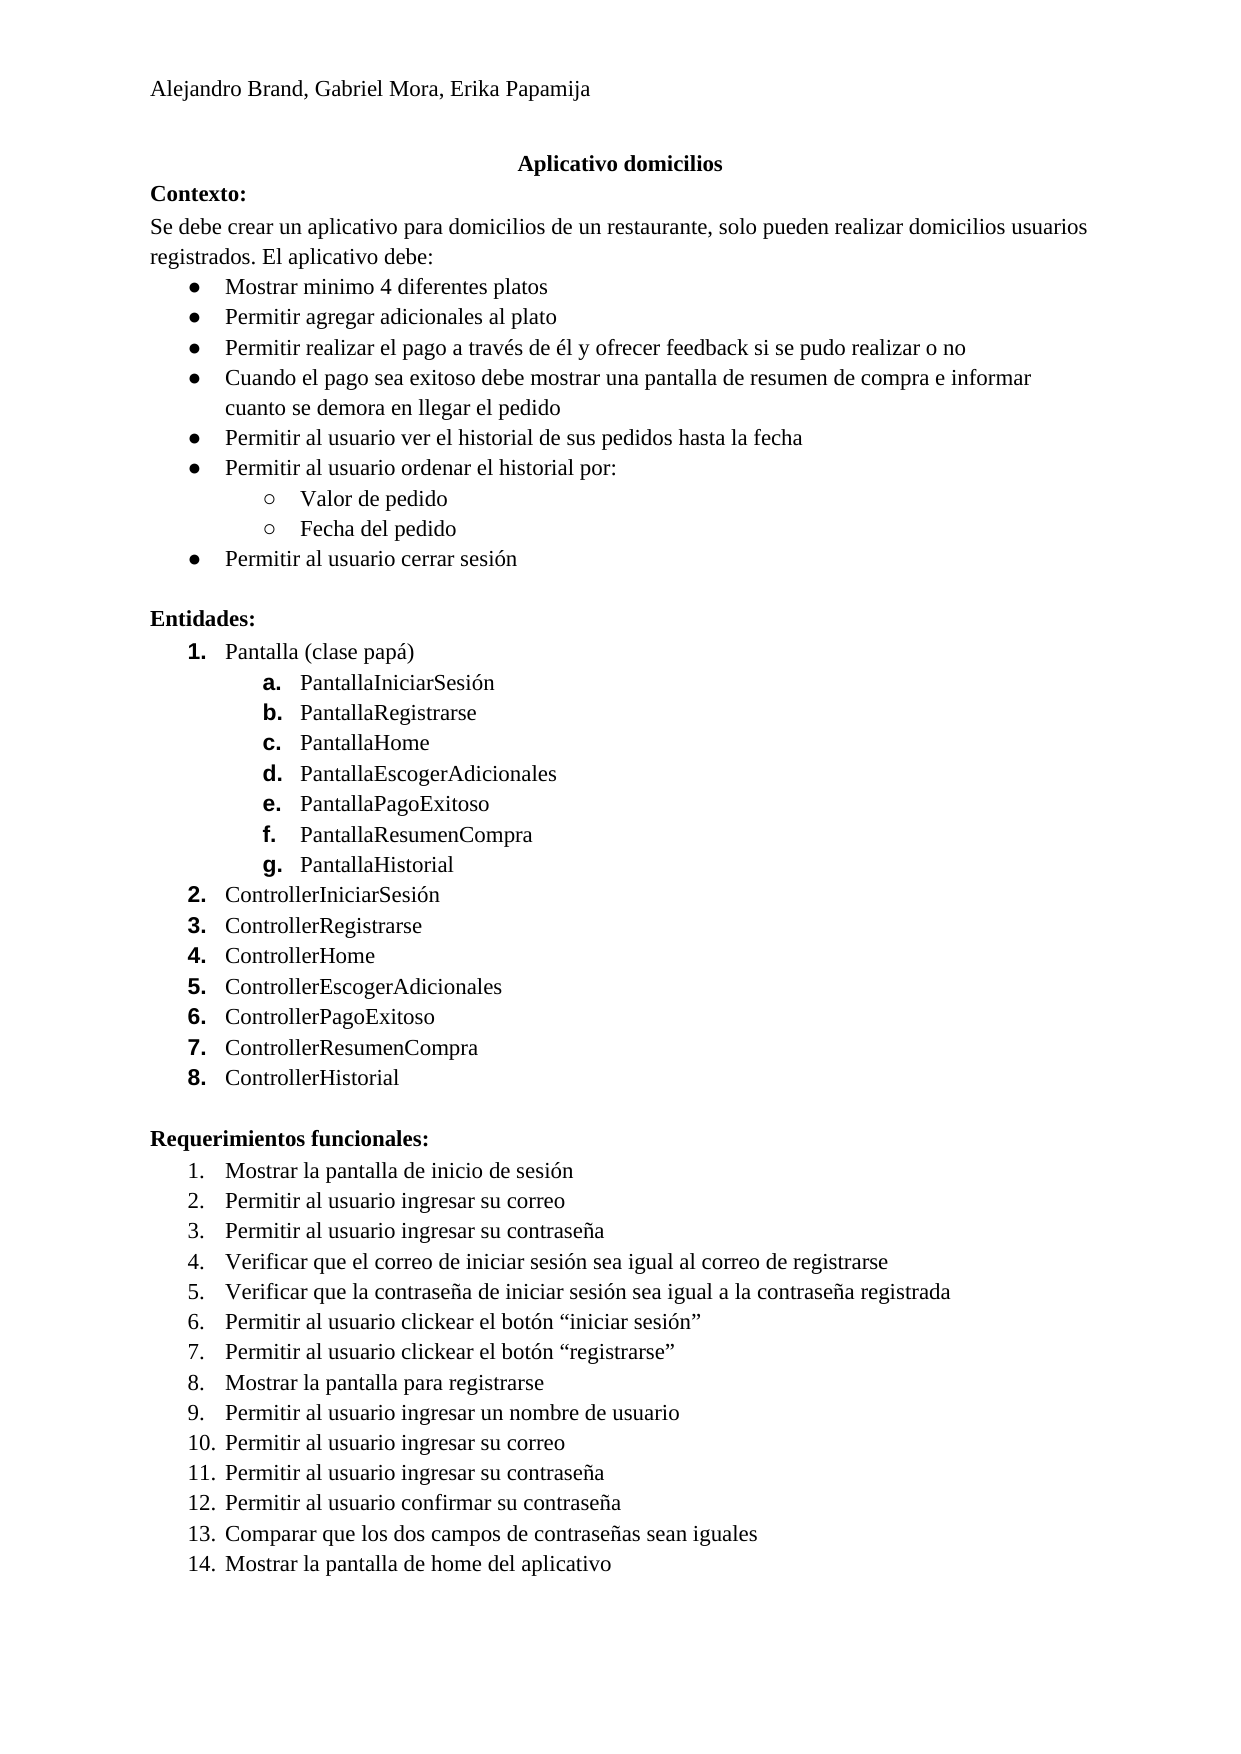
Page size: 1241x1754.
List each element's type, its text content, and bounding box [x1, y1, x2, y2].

list Mostrar la pantalla para registrarse [187, 1369, 1090, 1395]
list ControllerPagoExitoso [187, 1003, 1090, 1029]
list Permitir al usuario ingresar su correo [187, 1429, 1090, 1455]
list ControllerRegistrarse [187, 912, 1090, 938]
list ControllerHome [187, 942, 1090, 969]
title Entidades: [150, 606, 1090, 632]
list PantallaPagoExitoso [262, 790, 1090, 817]
list Mostrar minimo 4 diferentes platos [187, 273, 1090, 299]
list Valor de pedido [262, 485, 1090, 511]
list Verificar que el correo de iniciar sesión sea igual al correo de registrarse [187, 1248, 1090, 1274]
list Permitir al usuario confirmar su contraseña [187, 1489, 1090, 1516]
text Se debe crear un aplicativo para domicilios de un restaurante, solo pueden realizar domicilios usuarios registrados. El aplicativo debe: [150, 213, 1090, 269]
list ControllerHistorial [187, 1064, 1090, 1090]
list Mostrar la pantalla de home del aplicativo [187, 1550, 1090, 1576]
list Permitir al usuario ingresar su contraseña [187, 1218, 1090, 1244]
list Permitir al usuario clickear el botón “registrarse” [187, 1338, 1090, 1365]
title Contexto: [150, 180, 1090, 207]
list Permitir agregar adicionales al plato [187, 303, 1090, 330]
list Pantalla (clase papá) [187, 638, 1090, 664]
list PantallaHistorial [262, 851, 1090, 877]
list Permitir al usuario ingresar un nombre de usuario [187, 1399, 1090, 1425]
list Comparar que los dos campos de contraseñas sean iguales [187, 1520, 1090, 1546]
list Verificar que la contraseña de iniciar sesión sea igual a la contraseña registrada [187, 1278, 1090, 1304]
list Permitir al usuario ordenar el historial por: [187, 454, 1090, 481]
list Permitir al usuario cerrar sesión [187, 545, 1090, 571]
list PantallaResumenCompra [262, 821, 1090, 847]
list PantallaRegistrarse [262, 699, 1090, 725]
title Requerimientos funcionales: [150, 1124, 1090, 1151]
list PantallaIniciarSesión [262, 668, 1090, 695]
list Mostrar la pantalla de inicio de sesión [187, 1157, 1090, 1183]
list PantallaHome [262, 729, 1090, 756]
list ControllerResumenCompra [187, 1033, 1090, 1060]
list ControllerIniciarSesión [187, 881, 1090, 908]
list ControllerEscogerAdicionales [187, 973, 1090, 999]
list Permitir realizar el pago a través de él y ofrecer feedback si se pudo realizar o no [187, 334, 1090, 360]
list Permitir al usuario clickear el botón “iniciar sesión” [187, 1308, 1090, 1334]
list Permitir al usuario ingresar su contraseña [187, 1459, 1090, 1486]
list Permitir al usuario ver el historial de sus pedidos hasta la fecha [187, 424, 1090, 451]
list Permitir al usuario ingresar su correo [187, 1187, 1090, 1214]
list PantallaEscogerAdicionales [262, 760, 1090, 786]
list Cuando el pago sea exitoso debe mostrar una pantalla de resumen de compra e informar cuanto se demora en llegar el pedido [187, 364, 1090, 420]
list Fecha del pedido [262, 515, 1090, 541]
text Aplicativo domicilios [150, 150, 1090, 176]
